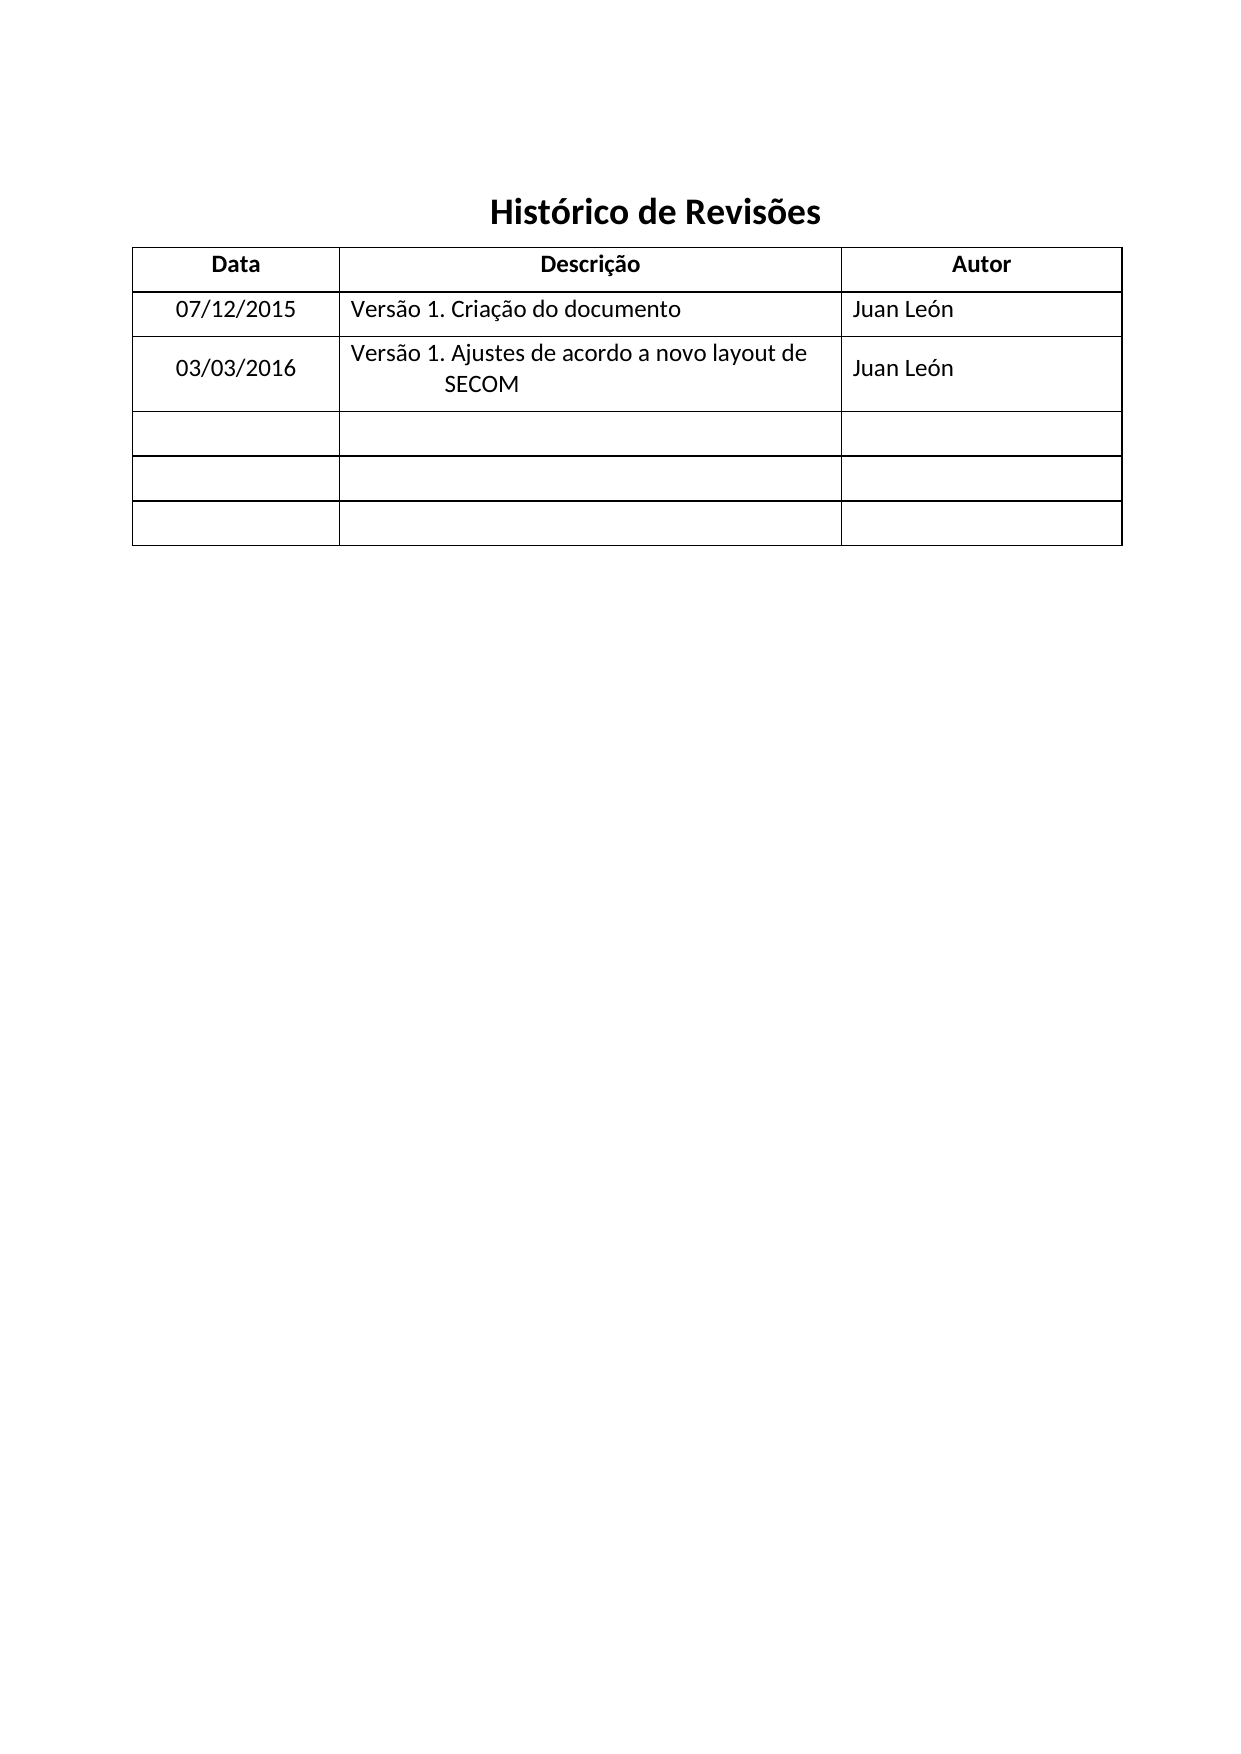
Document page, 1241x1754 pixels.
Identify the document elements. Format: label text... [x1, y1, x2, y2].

table_cell [133, 502, 339, 544]
table_header Autor [842, 248, 1121, 291]
table_cell [842, 502, 1121, 544]
table_cell Versão 1. Ajustes de acordo a novo layout de SECOM [340, 337, 841, 411]
table_cell Versão 1. Criação do documento [340, 293, 841, 336]
table_header Descrição [340, 248, 841, 291]
table_cell [340, 457, 841, 500]
table_cell [133, 412, 339, 455]
table_cell [842, 412, 1121, 455]
table_cell Juan León [842, 337, 1121, 411]
title Histórico de Revisões [221, 188, 1090, 234]
table_cell 03/03/2016 [133, 337, 339, 411]
table_cell [842, 457, 1121, 500]
table_cell [340, 502, 841, 544]
table_cell Juan León [842, 293, 1121, 336]
table_cell [340, 412, 841, 455]
table_header Data [133, 248, 339, 291]
table_cell [133, 457, 339, 500]
table_cell 07/12/2015 [133, 293, 339, 336]
